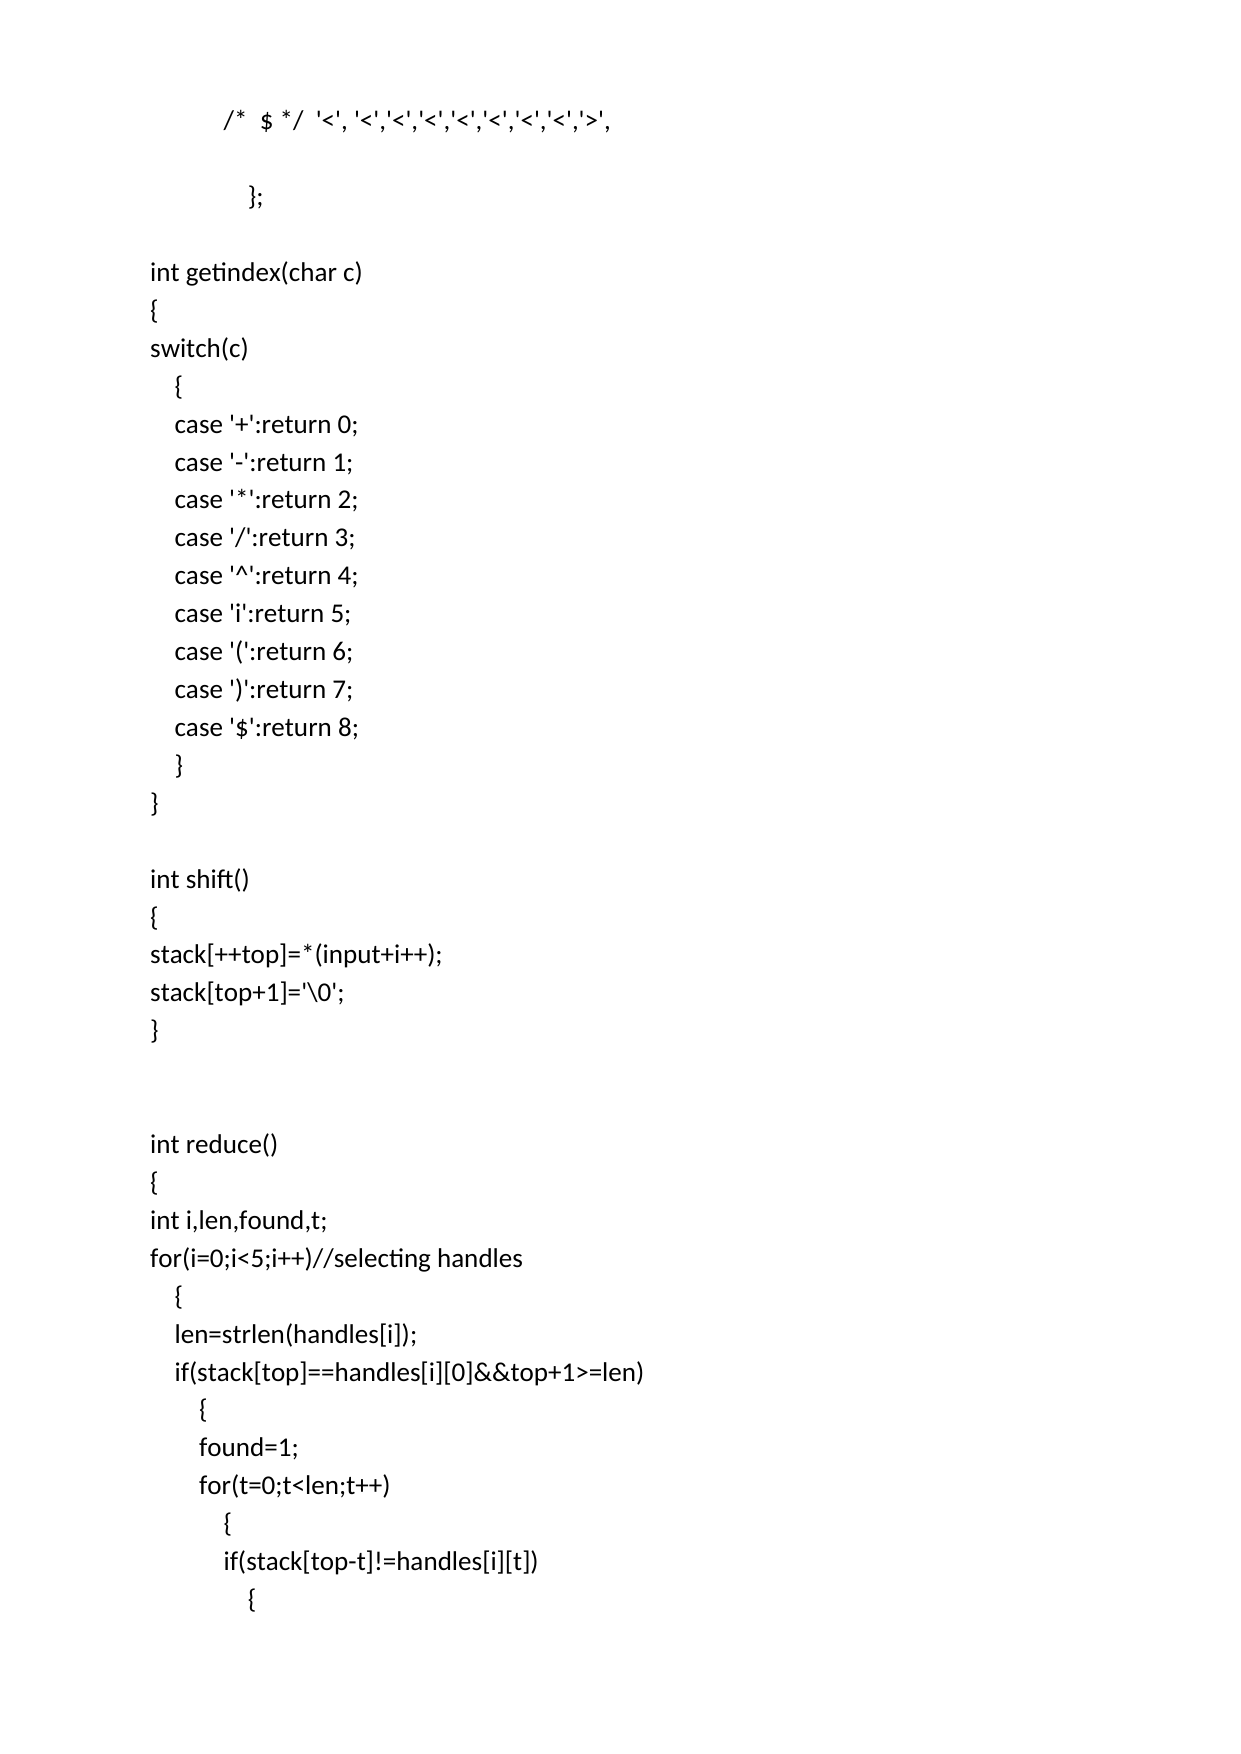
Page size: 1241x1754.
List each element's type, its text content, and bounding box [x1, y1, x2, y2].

text switch(c) [150, 331, 1090, 364]
text { [150, 1393, 1090, 1426]
text { [150, 1279, 1090, 1312]
text }; [150, 179, 1090, 212]
text int getindex(char c) [150, 255, 1090, 288]
text /* $ */ '<', '<','<','<','<','<','<','<','>', [150, 103, 1090, 136]
text int i,len,found,t; [150, 1203, 1090, 1236]
text case '*':return 2; [150, 483, 1090, 516]
text { [150, 900, 1090, 933]
text stack[++top]=*(input+i++); [150, 938, 1090, 971]
text for(t=0;t<len;t++) [150, 1468, 1090, 1501]
text len=strlen(handles[i]); [150, 1317, 1090, 1350]
text { [150, 1165, 1090, 1198]
text case '/':return 3; [150, 521, 1090, 553]
text int reduce() [150, 1127, 1090, 1160]
text for(i=0;i<5;i++)//selecting handles [150, 1241, 1090, 1274]
text if(stack[top-t]!=handles[i][t]) [150, 1544, 1090, 1577]
text case 'i':return 5; [150, 596, 1090, 629]
text stack[top+1]='\0'; [150, 976, 1090, 1008]
text int shift() [150, 862, 1090, 895]
text found=1; [150, 1431, 1090, 1463]
text case ')':return 7; [150, 672, 1090, 705]
text case '+':return 0; [150, 407, 1090, 440]
text } [150, 786, 1090, 819]
text case '-':return 1; [150, 445, 1090, 478]
text { [150, 293, 1090, 326]
text if(stack[top]==handles[i][0]&&top+1>=len) [150, 1355, 1090, 1388]
text } [150, 748, 1090, 781]
text { [150, 1506, 1090, 1539]
text } [150, 1013, 1090, 1046]
text { [150, 1582, 1090, 1615]
text case '$':return 8; [150, 710, 1090, 743]
text { [150, 369, 1090, 402]
text case '(':return 6; [150, 634, 1090, 667]
text case '^':return 4; [150, 558, 1090, 591]
